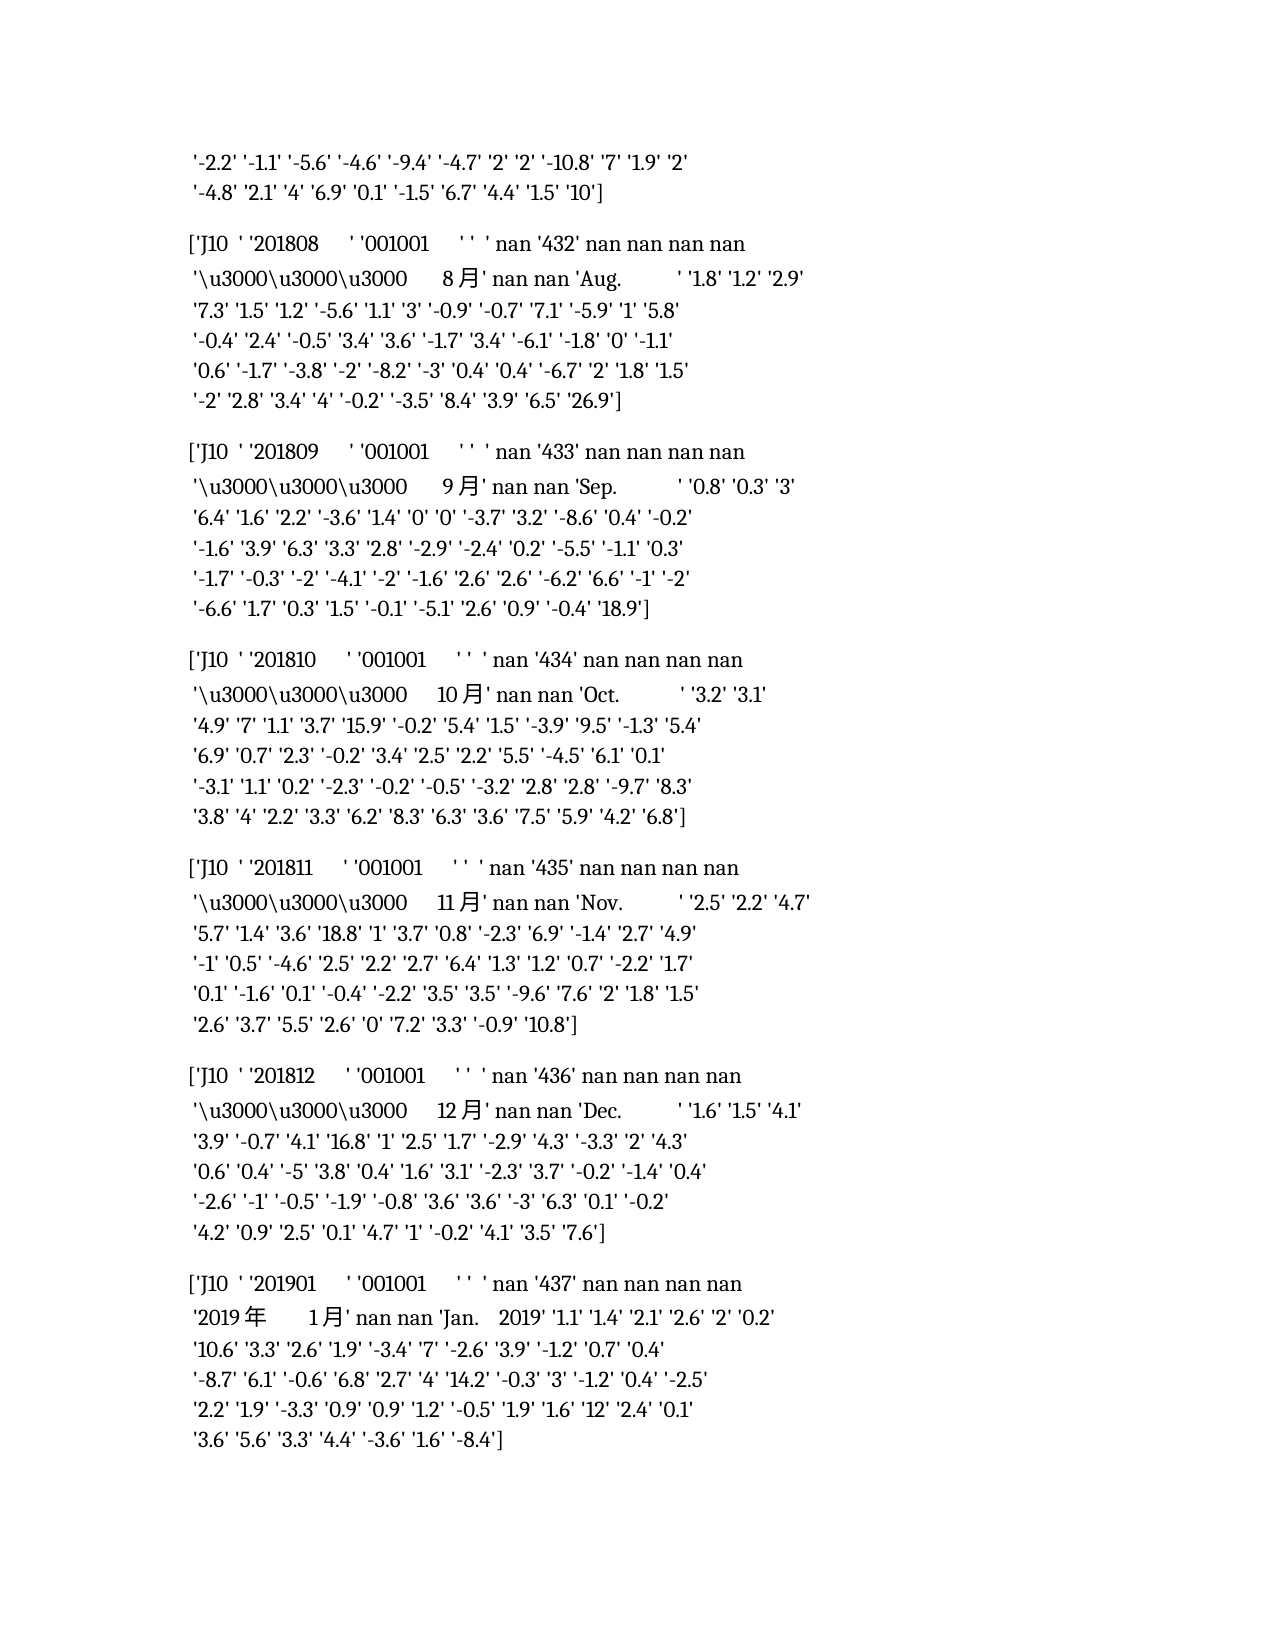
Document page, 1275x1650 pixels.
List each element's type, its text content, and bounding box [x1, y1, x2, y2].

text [187, 150, 1087, 207]
text ['J10 ' '201810 ' '001001 ' ' ' nan '434' nan nan nan nan '\u3000\u3000\u3000 10月' nan nan 'Oct. ' '3.2' '3.1' '4.9' '7' '1.1' '3.7' '15.9' '-0.2' '5.4' '1.5' '-3.9' '9.5' '-1.3' '5.4' '6.9' '0.7' '2.3' '-0.2' '3.4' '2.5' '2.2' '5.5' '-4.5' '6.1' '0.1' '-3.1' '1.1' '0.2' '-2.3' '-0.2' '-0.5' '-3.2' '2.8' '2.8' '-9.7' '8.3' '3.8' '4' '2.2' '3.3' '6.2' '8.3' '6.3' '3.6' '7.5' '5.9' '4.2' '6.8'] [187, 647, 1087, 830]
text ['J10 ' '201901 ' '001001 ' ' ' nan '437' nan nan nan nan '2019年 1月' nan nan 'Jan. 2019' '1.1' '1.4' '2.1' '2.6' '2' '0.2' '10.6' '3.3' '2.6' '1.9' '-3.4' '7' '-2.6' '3.9' '-1.2' '0.7' '0.4' '-8.7' '6.1' '-0.6' '6.8' '2.7' '4' '14.2' '-0.3' '3' '-1.2' '0.4' '-2.5' '2.2' '1.9' '-3.3' '0.9' '0.9' '1.2' '-0.5' '1.9' '1.6' '12' '2.4' '0.1' '3.6' '5.6' '3.3' '4.4' '-3.6' '1.6' '-8.4'] [187, 1270, 1087, 1453]
text ['J10 ' '201808 ' '001001 ' ' ' nan '432' nan nan nan nan '\u3000\u3000\u3000 8月' nan nan 'Aug. ' '1.8' '1.2' '2.9' '7.3' '1.5' '1.2' '-5.6' '1.1' '3' '-0.9' '-0.7' '7.1' '-5.9' '1' '5.8' '-0.4' '2.4' '-0.5' '3.4' '3.6' '-1.7' '3.4' '-6.1' '-1.8' '0' '-1.1' '0.6' '-1.7' '-3.8' '-2' '-8.2' '-3' '0.4' '0.4' '-6.7' '2' '1.8' '1.5' '-2' '2.8' '3.4' '4' '-0.2' '-3.5' '8.4' '3.9' '6.5' '26.9'] [187, 231, 1087, 414]
text ['J10 ' '201809 ' '001001 ' ' ' nan '433' nan nan nan nan '\u3000\u3000\u3000 9月' nan nan 'Sep. ' '0.8' '0.3' '3' '6.4' '1.6' '2.2' '-3.6' '1.4' '0' '0' '-3.7' '3.2' '-8.6' '0.4' '-0.2' '-1.6' '3.9' '6.3' '3.3' '2.8' '-2.9' '-2.4' '0.2' '-5.5' '-1.1' '0.3' '-1.7' '-0.3' '-2' '-4.1' '-2' '-1.6' '2.6' '2.6' '-6.2' '6.6' '-1' '-2' '-6.6' '1.7' '0.3' '1.5' '-0.1' '-5.1' '2.6' '0.9' '-0.4' '18.9'] [187, 439, 1087, 622]
text ['J10 ' '201812 ' '001001 ' ' ' nan '436' nan nan nan nan '\u3000\u3000\u3000 12月' nan nan 'Dec. ' '1.6' '1.5' '4.1' '3.9' '-0.7' '4.1' '16.8' '1' '2.5' '1.7' '-2.9' '4.3' '-3.3' '2' '4.3' '0.6' '0.4' '-5' '3.8' '0.4' '1.6' '3.1' '-2.3' '3.7' '-0.2' '-1.4' '0.4' '-2.6' '-1' '-0.5' '-1.9' '-0.8' '3.6' '3.6' '-3' '6.3' '0.1' '-0.2' '4.2' '0.9' '2.5' '0.1' '4.7' '1' '-0.2' '4.1' '3.5' '7.6'] [187, 1062, 1087, 1246]
text ['J10 ' '201811 ' '001001 ' ' ' nan '435' nan nan nan nan '\u3000\u3000\u3000 11月' nan nan 'Nov. ' '2.5' '2.2' '4.7' '5.7' '1.4' '3.6' '18.8' '1' '3.7' '0.8' '-2.3' '6.9' '-1.4' '2.7' '4.9' '-1' '0.5' '-4.6' '2.5' '2.2' '2.7' '6.4' '1.3' '1.2' '0.7' '-2.2' '1.7' '0.1' '-1.6' '0.1' '-0.4' '-2.2' '3.5' '3.5' '-9.6' '7.6' '2' '1.8' '1.5' '2.6' '3.7' '5.5' '2.6' '0' '7.2' '3.3' '-0.9' '10.8'] [187, 855, 1087, 1038]
